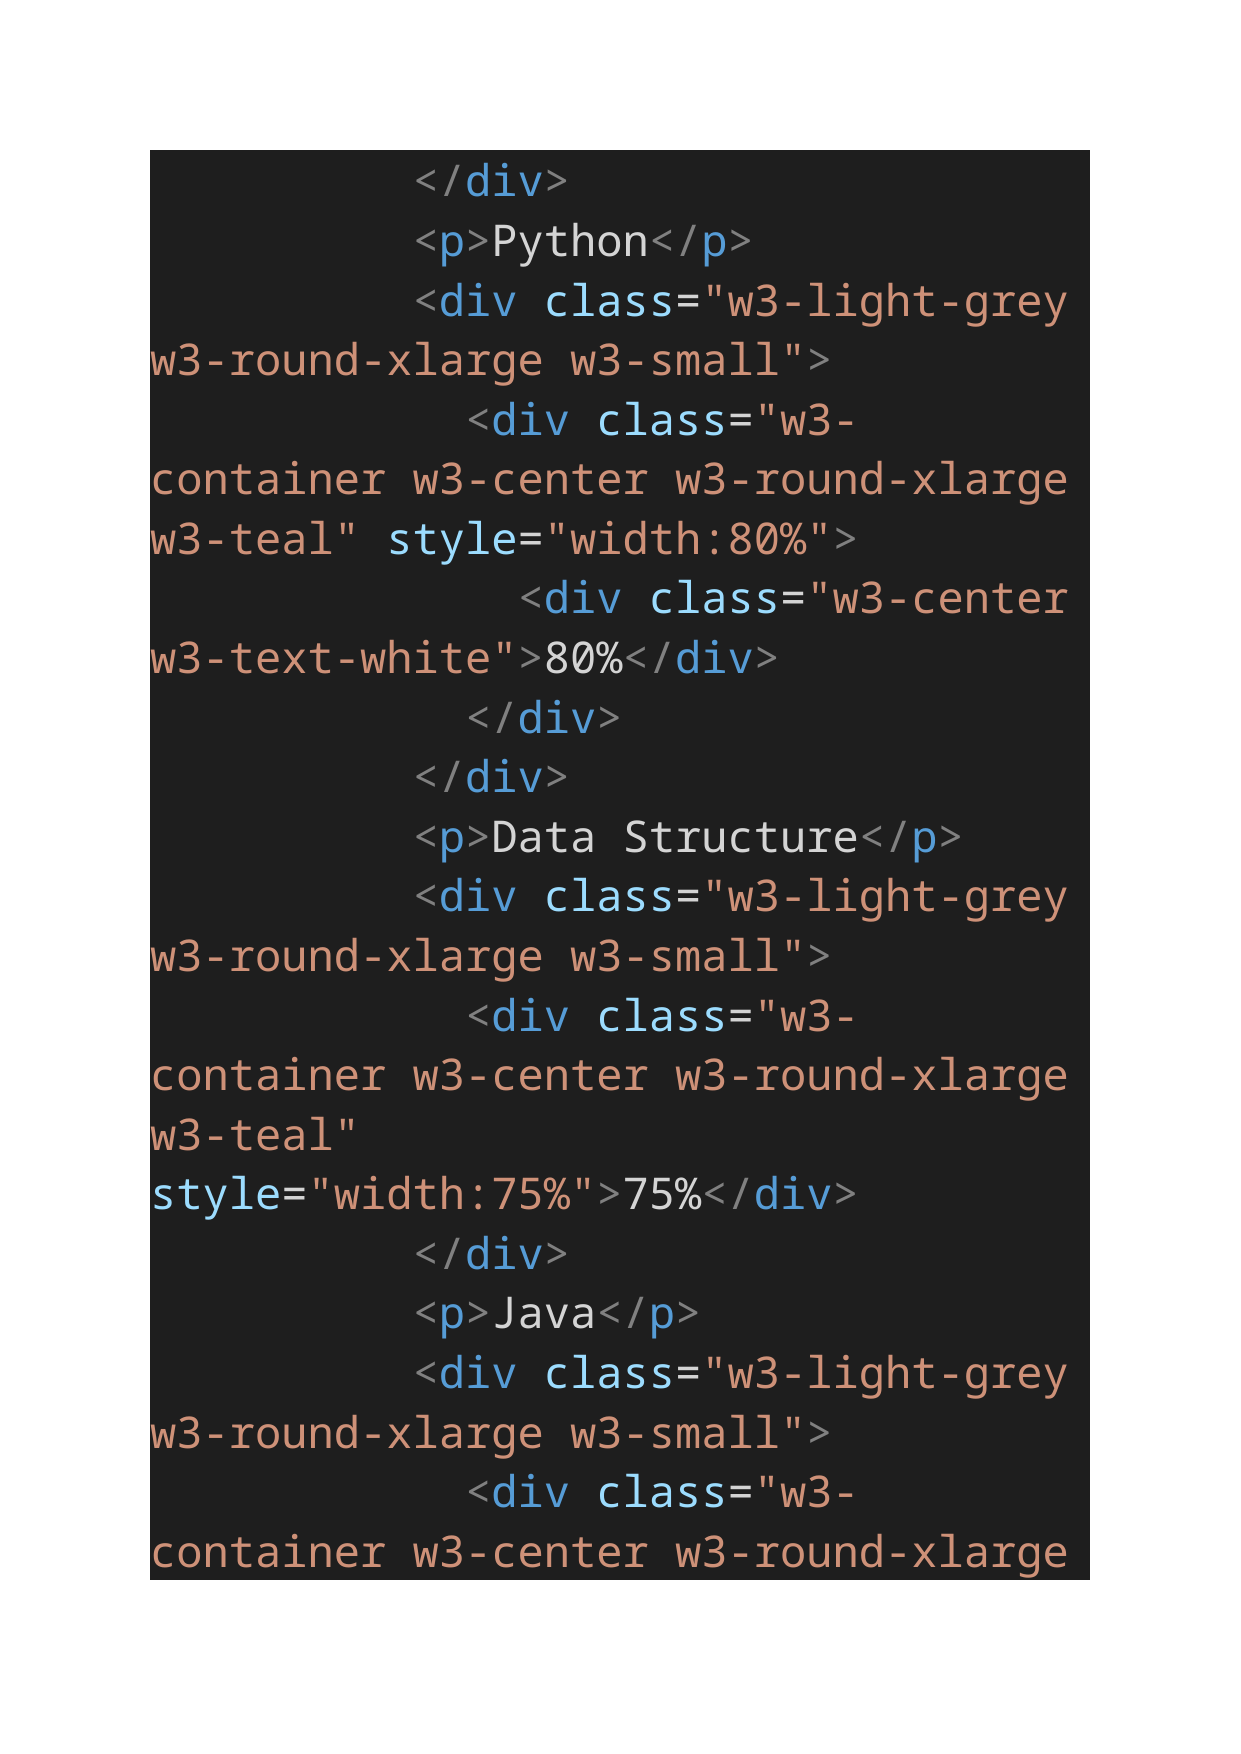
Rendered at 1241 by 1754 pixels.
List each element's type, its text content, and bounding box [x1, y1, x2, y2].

text <p>Java</p> [150, 1282, 1090, 1342]
text </div> [150, 150, 1090, 209]
text </div> [150, 1222, 1090, 1282]
text <div class="w3-light-grey w3-round-xlarge w3-small"> [150, 1342, 1090, 1461]
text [150, 1461, 1090, 1580]
text </div> [150, 686, 1090, 746]
text <div class="w3-light-grey w3-round-xlarge w3-small"> [150, 865, 1090, 984]
text <p>Data Structure</p> [150, 805, 1090, 865]
text <div class="w3-center w3-text-white">80%</div> [150, 567, 1090, 686]
text </div> [150, 746, 1090, 805]
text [150, 269, 1090, 388]
text <p>Python</p> [150, 209, 1090, 269]
text <div class="w3-container w3-center w3-round-xlarge w3-teal" style="width:80%"> [150, 388, 1090, 567]
text <div class="w3-container w3-center w3-round-xlarge w3-teal" style="width:75%">75%</div> [150, 984, 1090, 1222]
